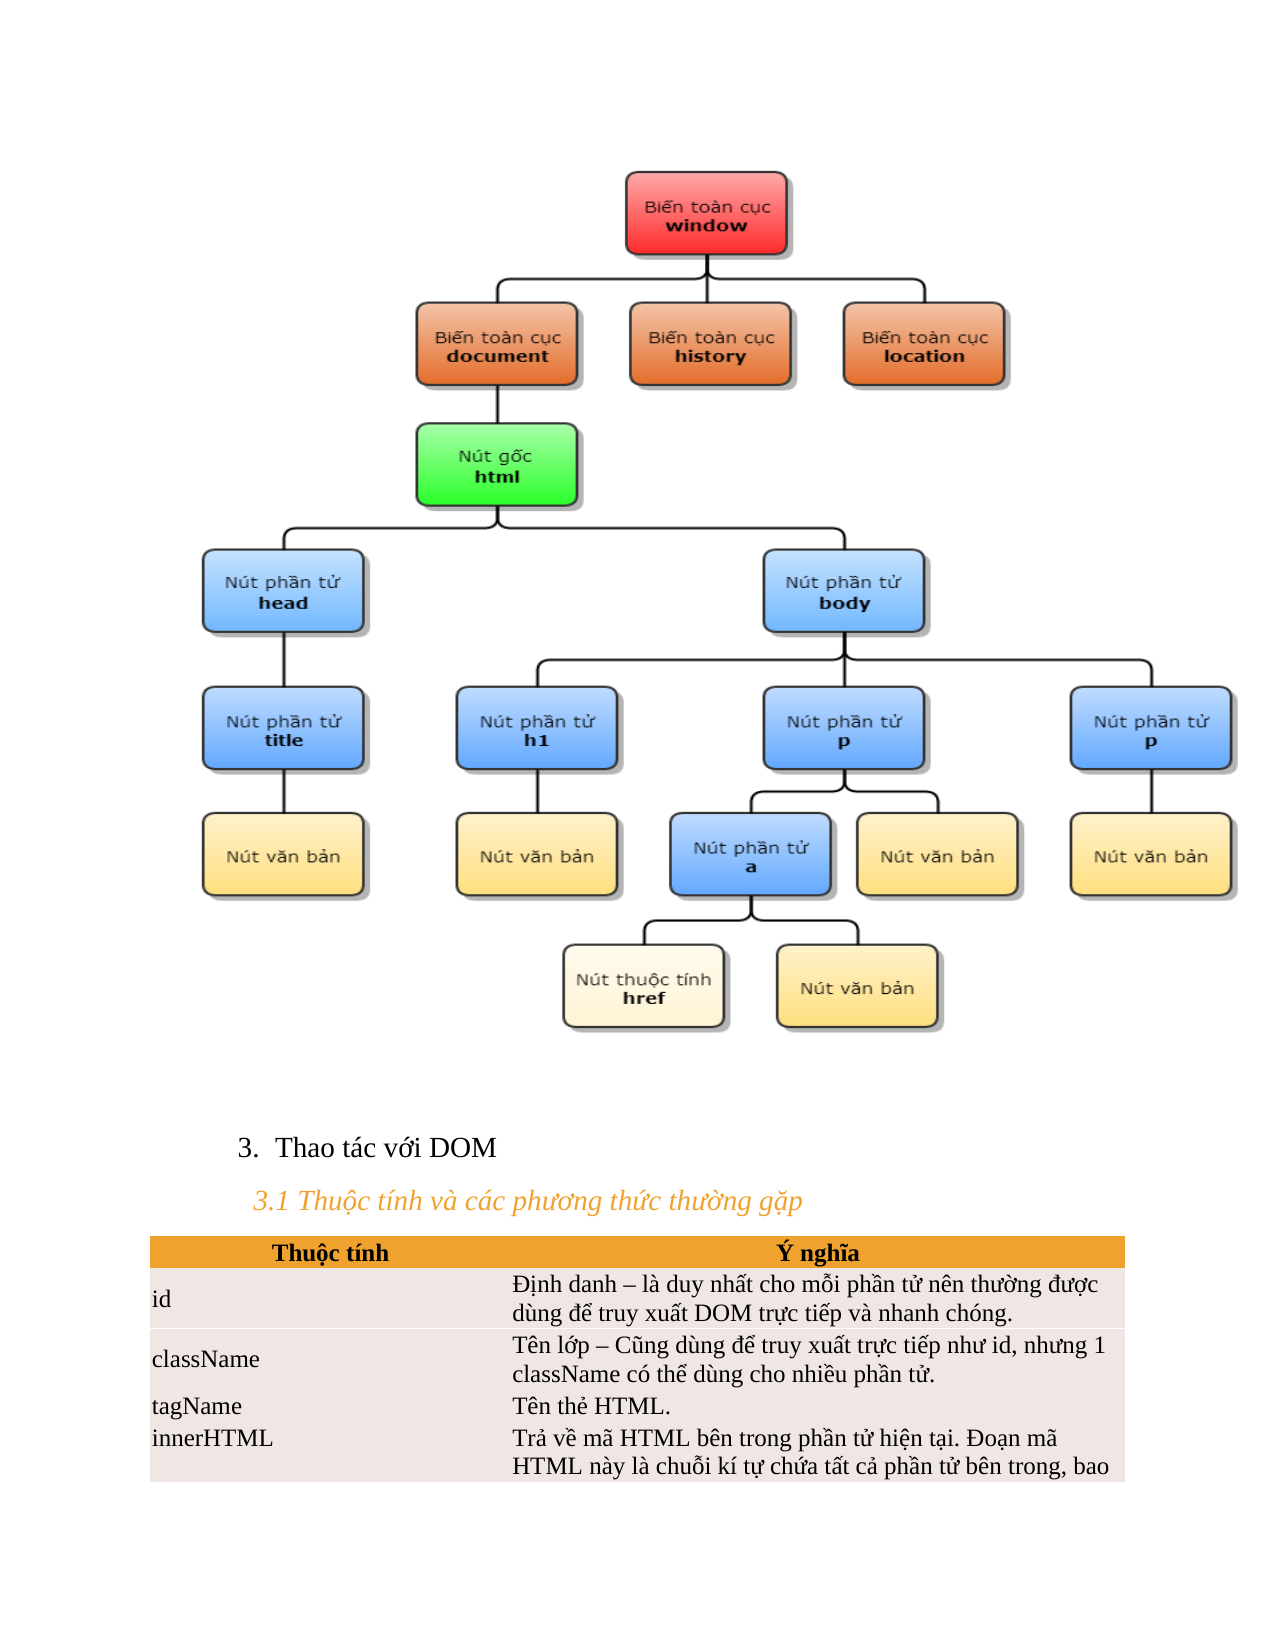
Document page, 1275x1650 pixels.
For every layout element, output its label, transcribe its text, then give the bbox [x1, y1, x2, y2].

table_cell className [150, 1329, 511, 1389]
table_header Ý nghĩa [511, 1236, 1125, 1268]
table_cell Định danh – là duy nhất cho mỗi phần tử nên thường được dùng để truy xuất DOM trực tiếp và nhanh chóng. [511, 1268, 1125, 1328]
table_cell Tên lớp – Cũng dùng để truy xuất trực tiếp như id, nhưng 1 className có thể dùng cho nhiều phần tử. [511, 1329, 1125, 1389]
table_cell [511, 1421, 1125, 1482]
table_cell tagName [150, 1389, 511, 1421]
list Thuộc tính và các phương thức thường gặp [253, 1183, 1125, 1217]
table_cell Tên thẻ HTML. [511, 1389, 1125, 1421]
table_cell innerHTML [150, 1421, 511, 1482]
text Thao tác với DOM [237, 1130, 1125, 1164]
table_cell id [150, 1268, 511, 1328]
table_header Thuộc tính [150, 1236, 511, 1268]
picture [150, 150, 1258, 1049]
